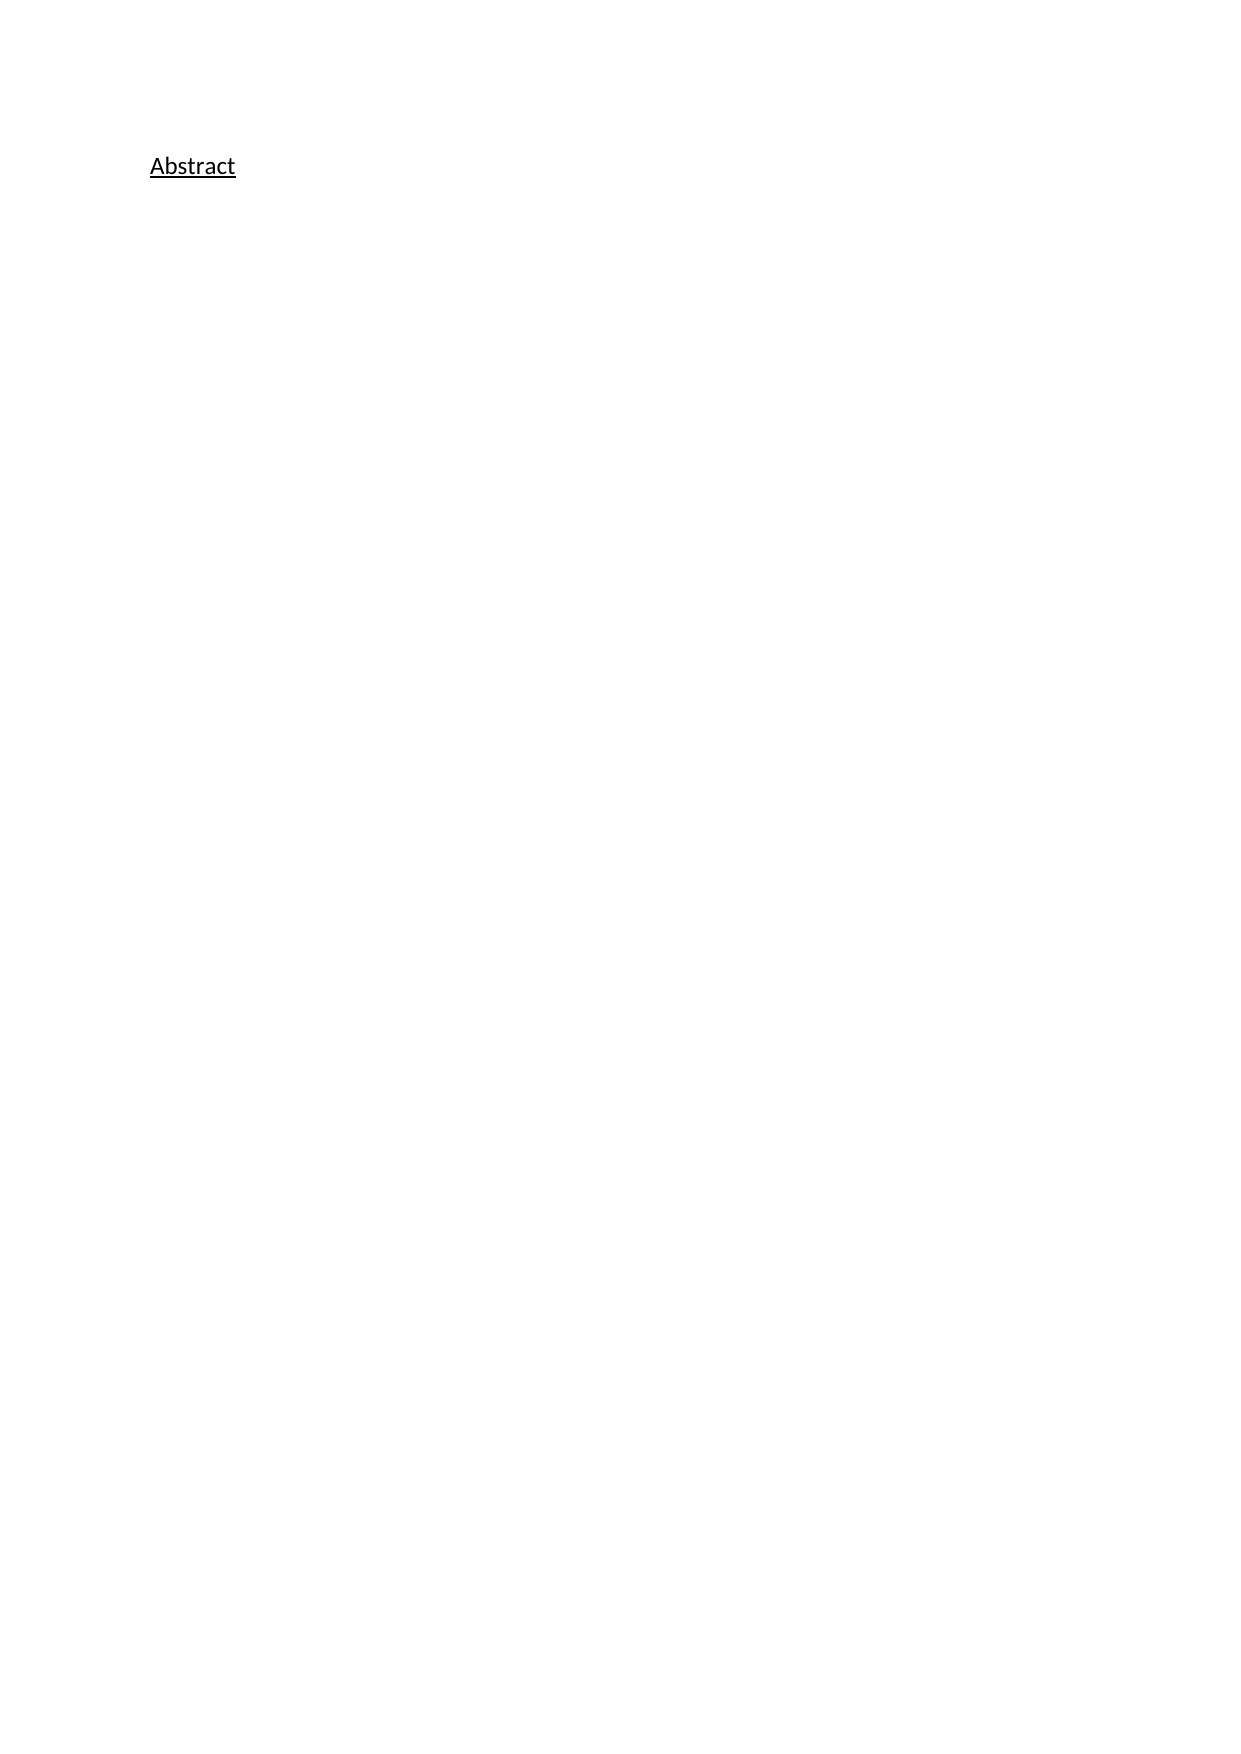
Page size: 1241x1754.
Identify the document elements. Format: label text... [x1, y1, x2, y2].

text Abstract [150, 150, 1090, 181]
